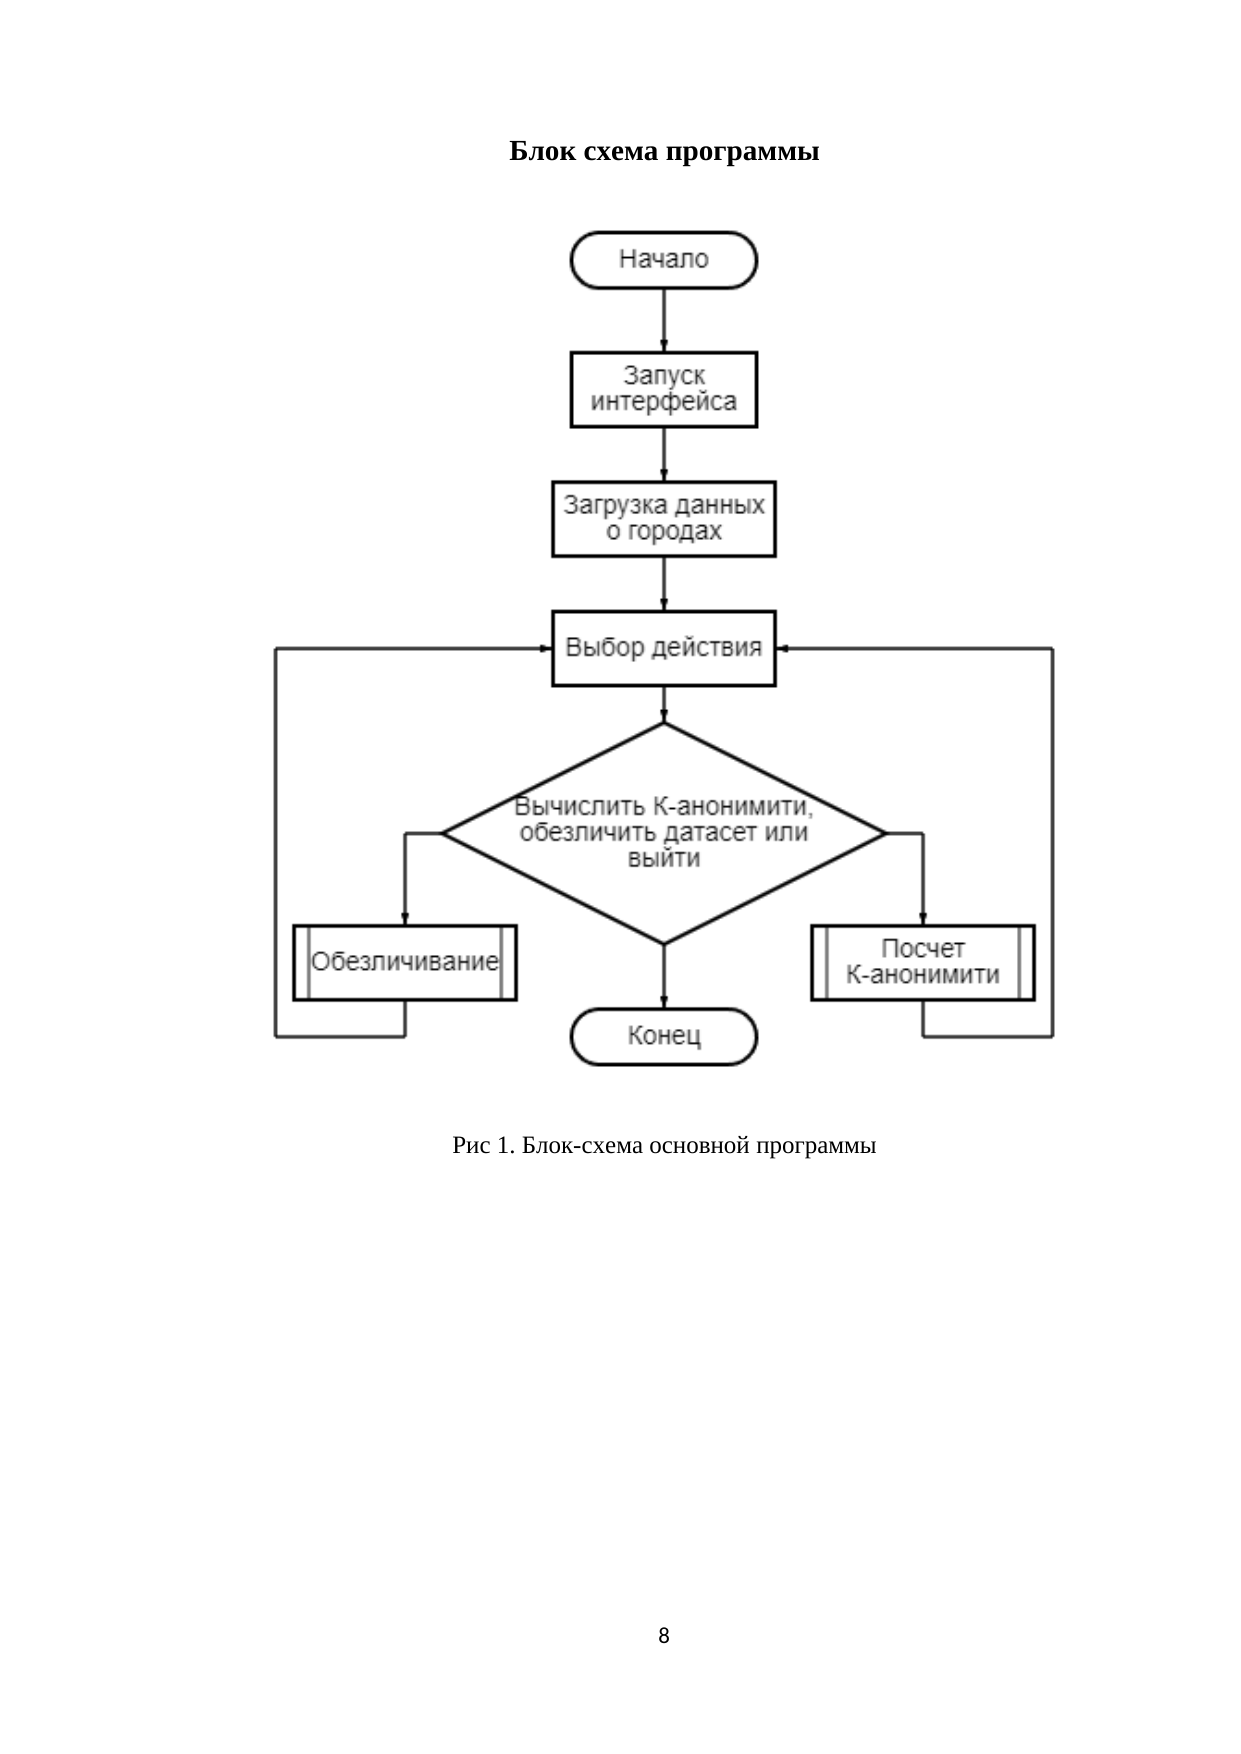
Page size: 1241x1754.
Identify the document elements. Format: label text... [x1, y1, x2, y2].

picture [239, 196, 1089, 1102]
text Рис 1. Блок-схема основной программы [177, 1130, 1152, 1159]
subtitle Блок схема программы [177, 133, 1152, 167]
